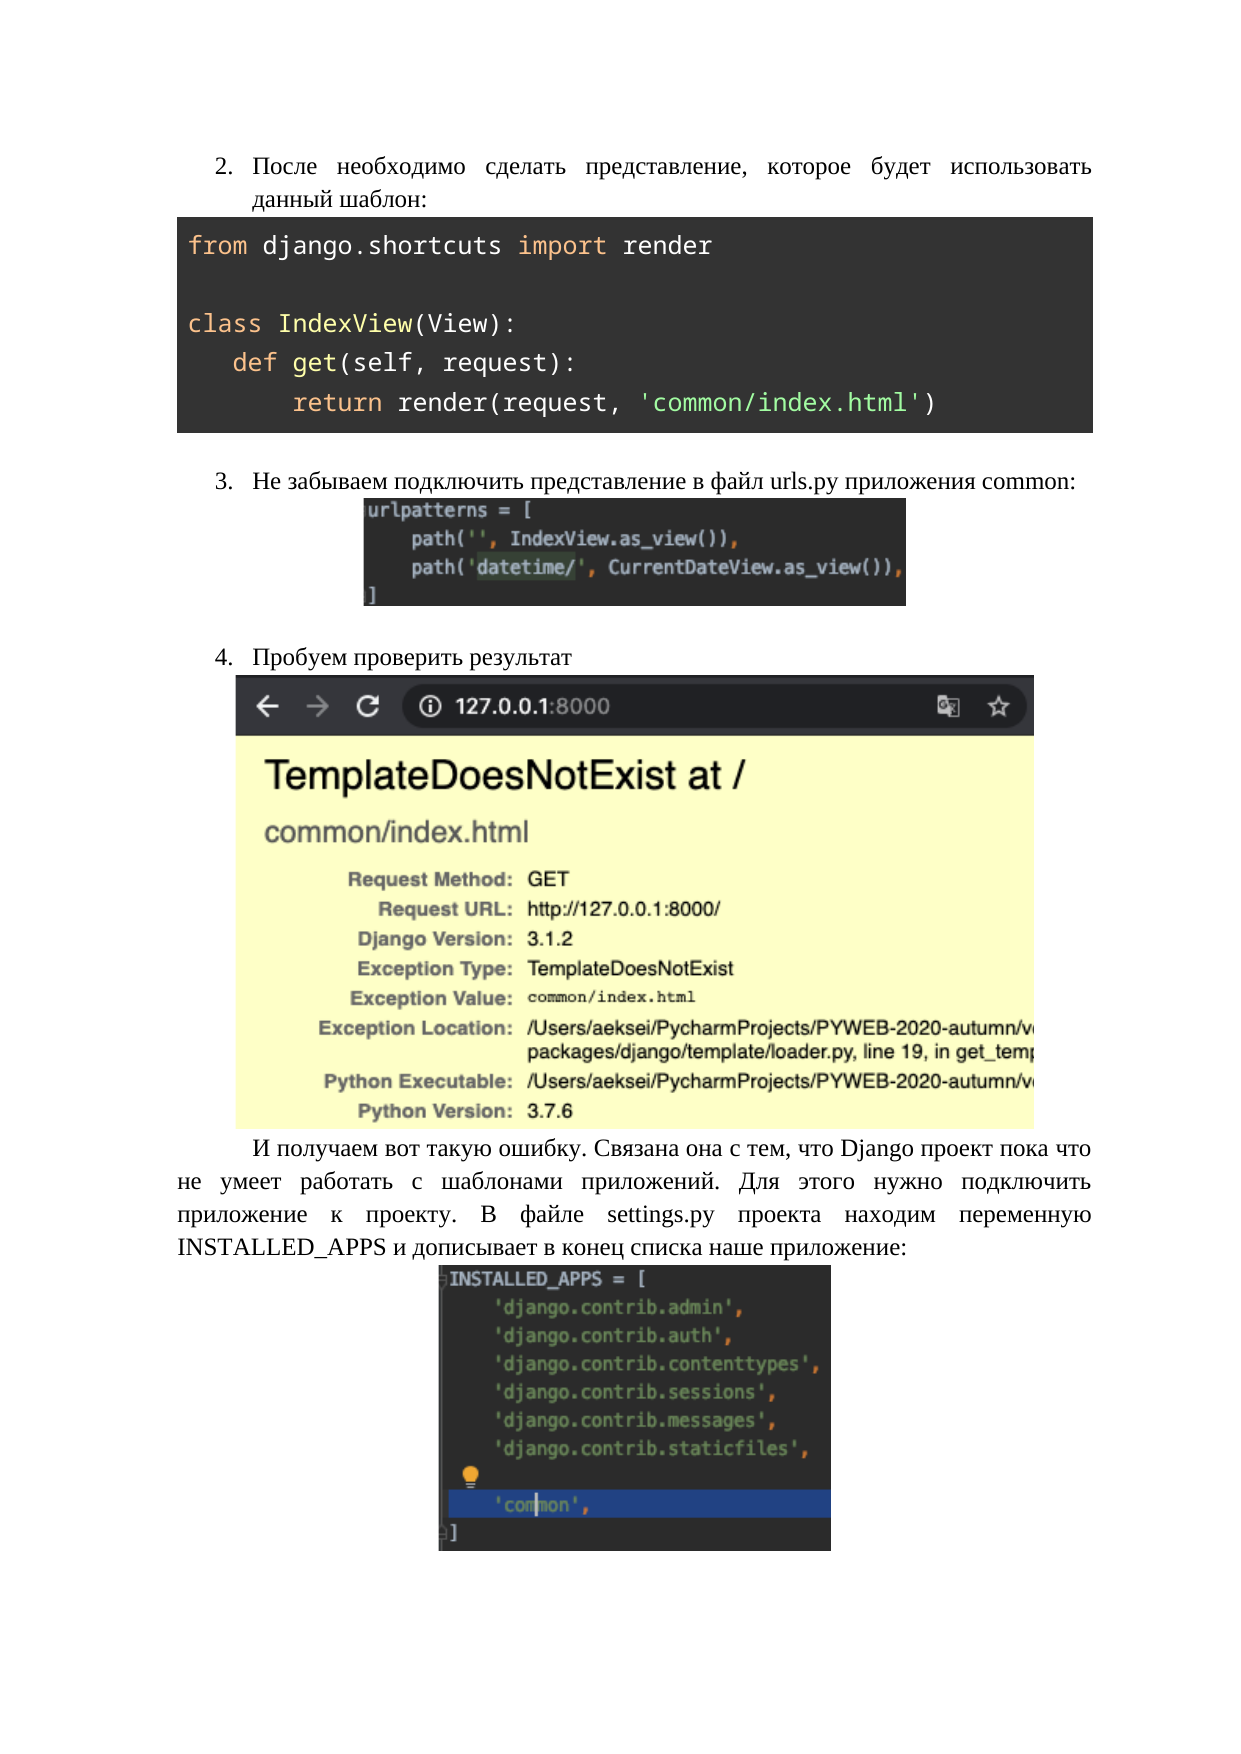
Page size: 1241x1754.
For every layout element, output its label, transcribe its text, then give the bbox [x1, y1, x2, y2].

table_header from django.shortcuts import render class IndexView(View): def get(self, request): return render(request, 'common/index.html') [177, 217, 1093, 433]
list Не забываем подключить представление в файл urls.py приложения common: [214, 466, 1093, 495]
list После необходимо сделать представление, которое будет использовать данный шаблон: [214, 151, 1093, 213]
text И получаем вот такую ошибку. Связана она с тем, что Django проект пока что не умеет работать с шаблонами приложений. Для этого нужно подключить приложение к проекту. В файле settings.py проекта находим переменную INSTALLED_APPS и дописывает в конец списка наше приложение: [177, 1133, 1093, 1261]
picture [438, 1265, 831, 1551]
list Пробуем проверить результат [214, 642, 1093, 671]
picture [235, 675, 1034, 1129]
picture [363, 498, 906, 606]
